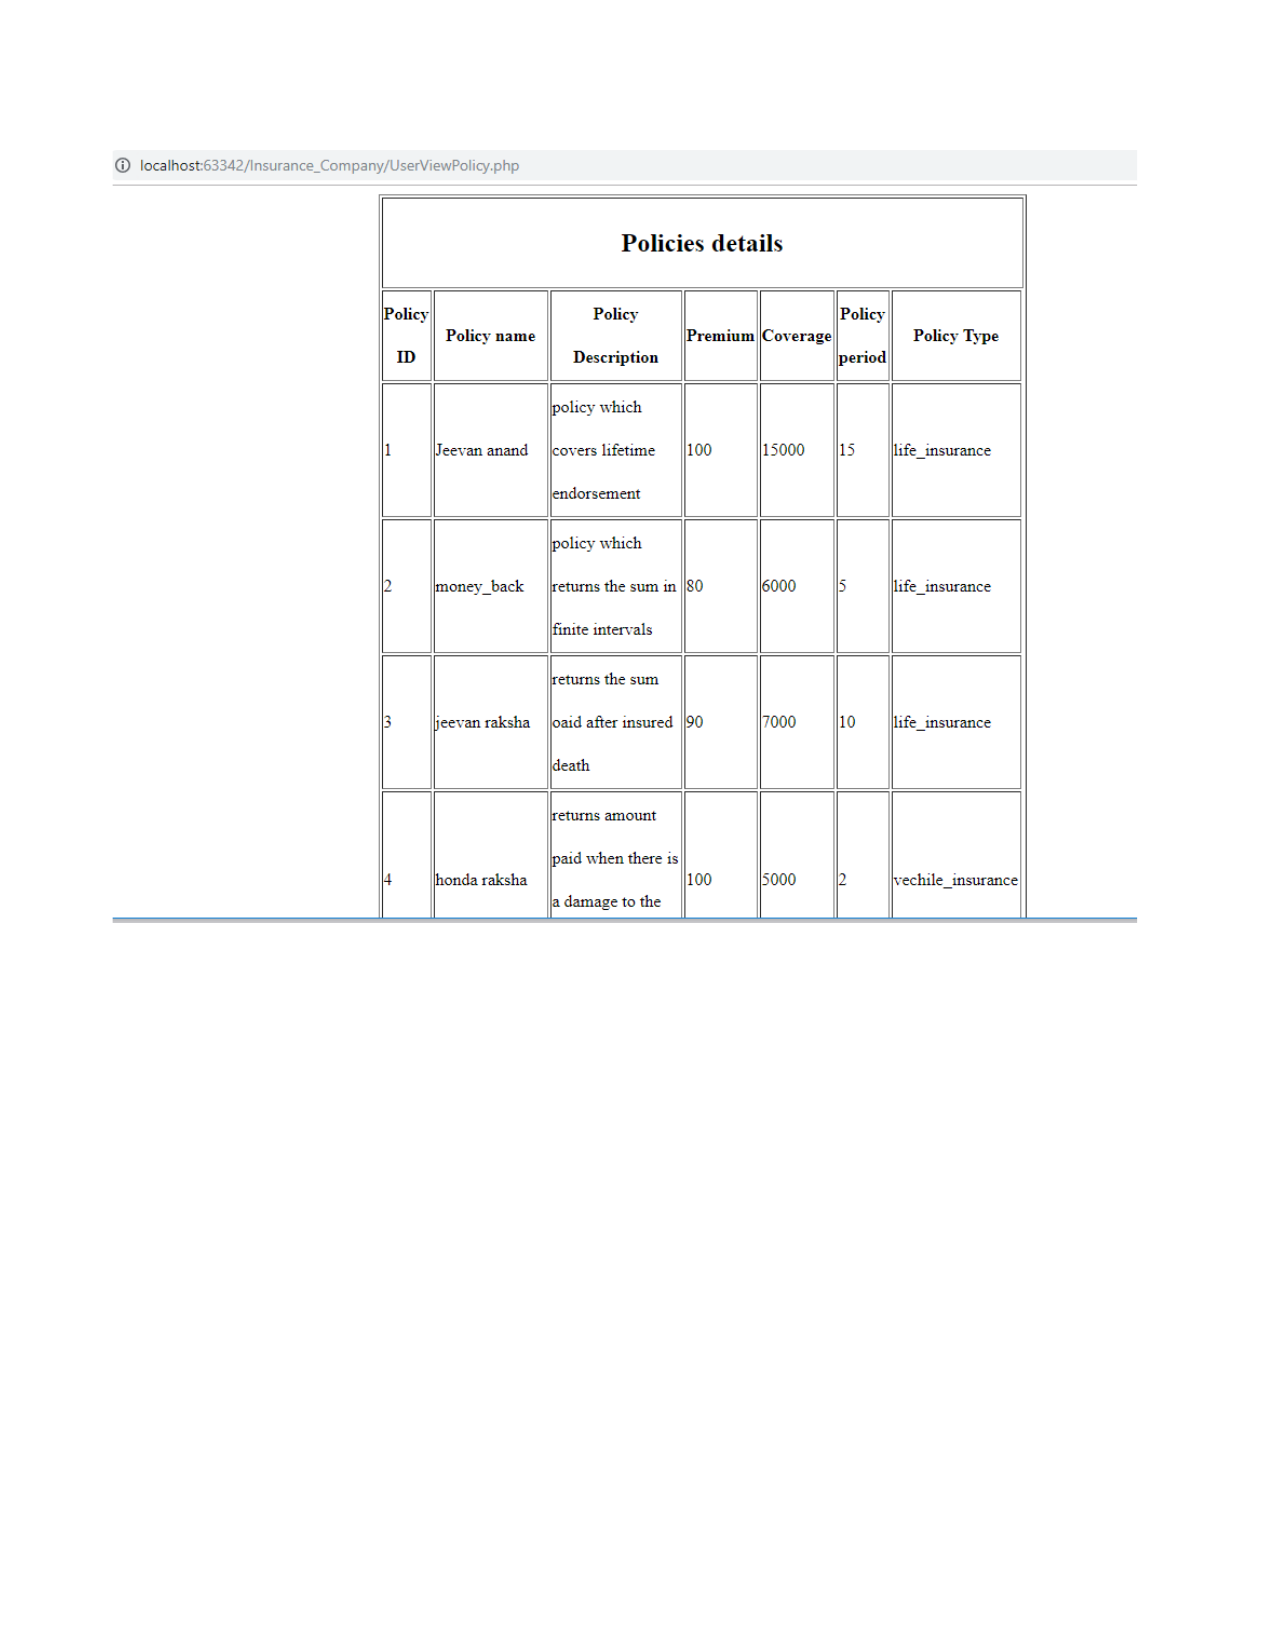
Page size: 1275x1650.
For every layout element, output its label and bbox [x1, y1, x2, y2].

picture [112, 150, 1138, 923]
